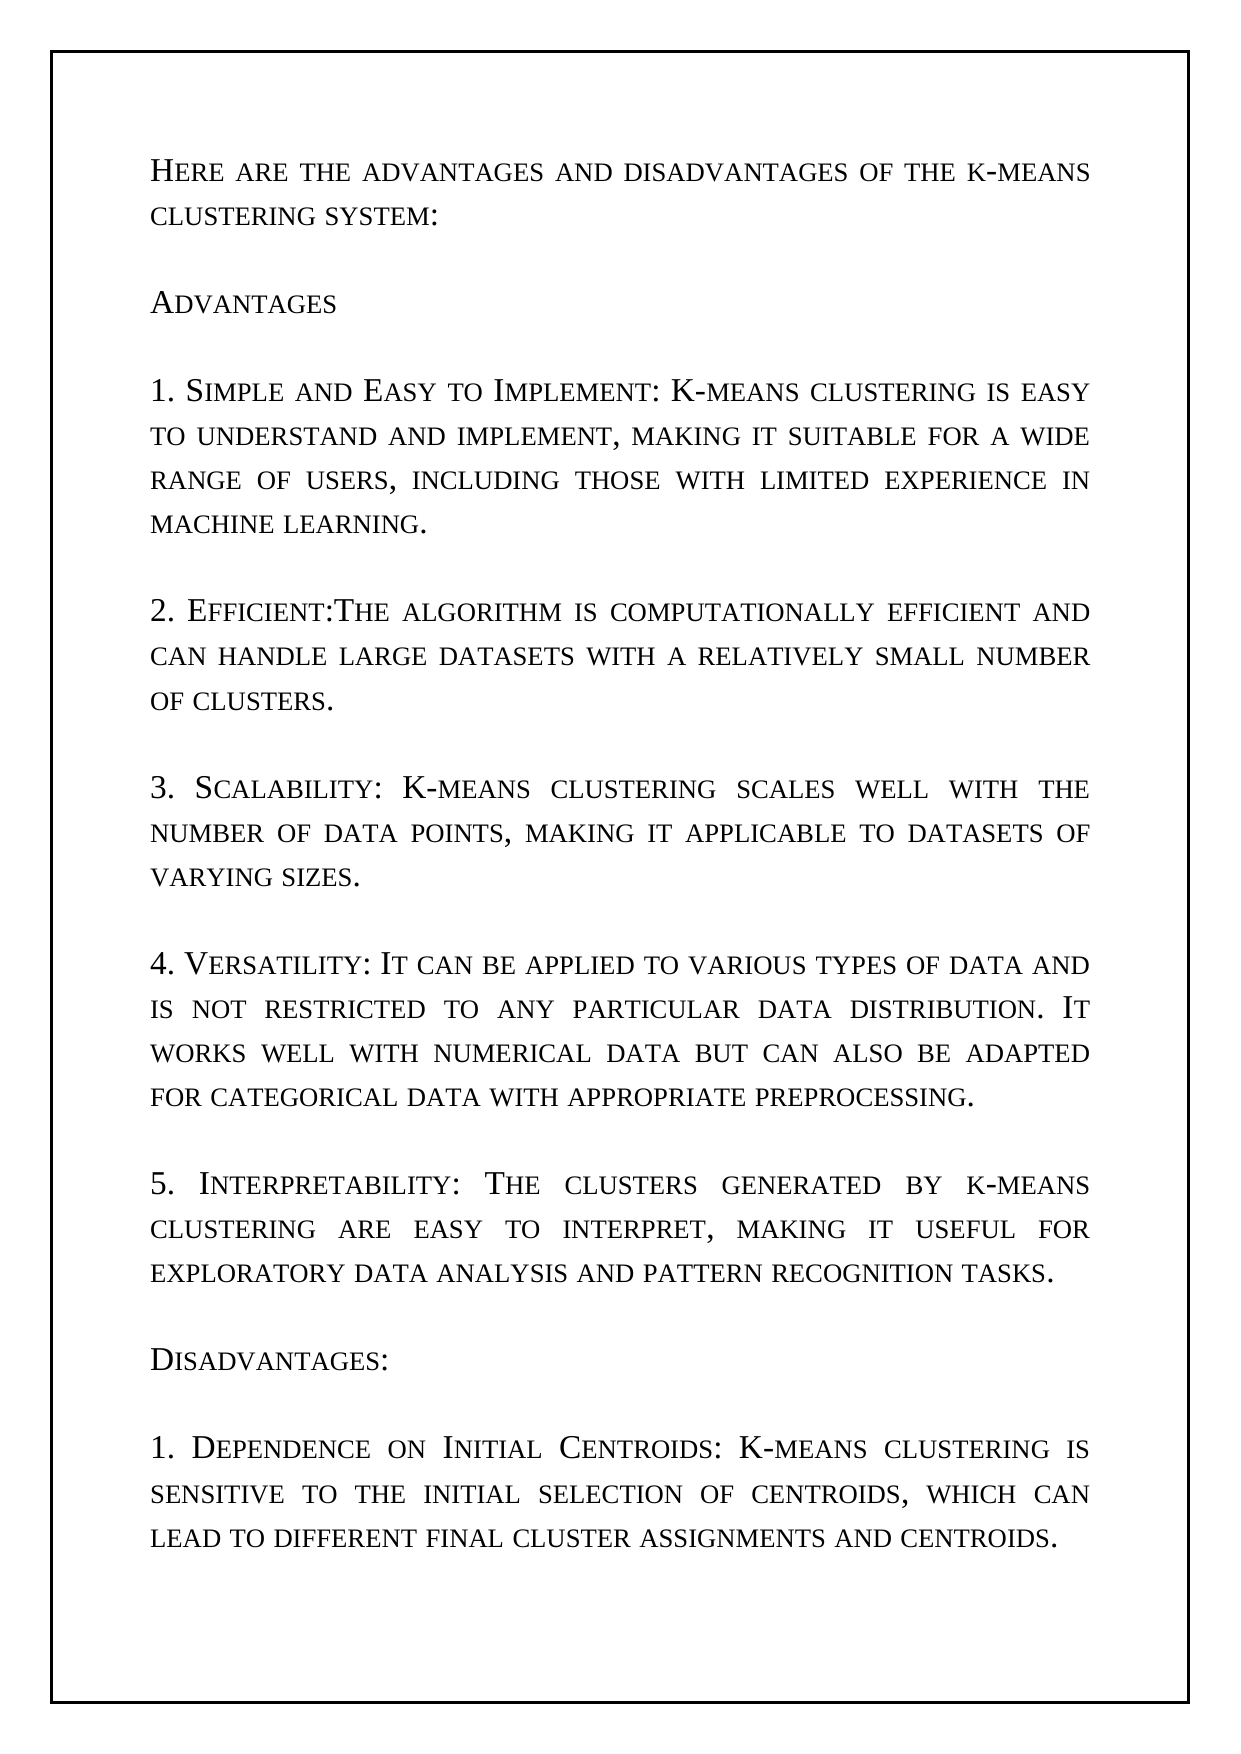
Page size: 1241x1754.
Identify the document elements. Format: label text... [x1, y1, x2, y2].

text Disadvantages: [150, 1340, 1090, 1378]
text 2. Efficient:The algorithm is computationally efficient and can handle large datasets with a relatively small number of clusters. [150, 591, 1090, 717]
text 5. Interpretability: The clusters generated by k-means clustering are easy to interpret, making it useful for exploratory data analysis and pattern recognition tasks. [150, 1163, 1090, 1290]
text Advantages [150, 282, 1090, 321]
text 4. Versatility: It can be applied to various types of data and is not restricted to any particular data distribution. It works well with numerical data but can also be adapted for categorical data with appropriate preprocessing. [150, 943, 1090, 1114]
text 1. Simple and Easy to Implement: K-means clustering is easy to understand and implement, making it suitable for a wide range of users, including those with limited experience in machine learning. [150, 370, 1090, 541]
text Here are the advantages and disadvantages of the k-means clustering system: [150, 150, 1090, 232]
text 3. Scalability: K-means clustering scales well with the number of data points, making it applicable to datasets of varying sizes. [150, 767, 1090, 893]
text 1. Dependence on Initial Centroids: K-means clustering is sensitive to the initial selection of centroids, which can lead to different final cluster assignments and centroids. [150, 1428, 1090, 1554]
